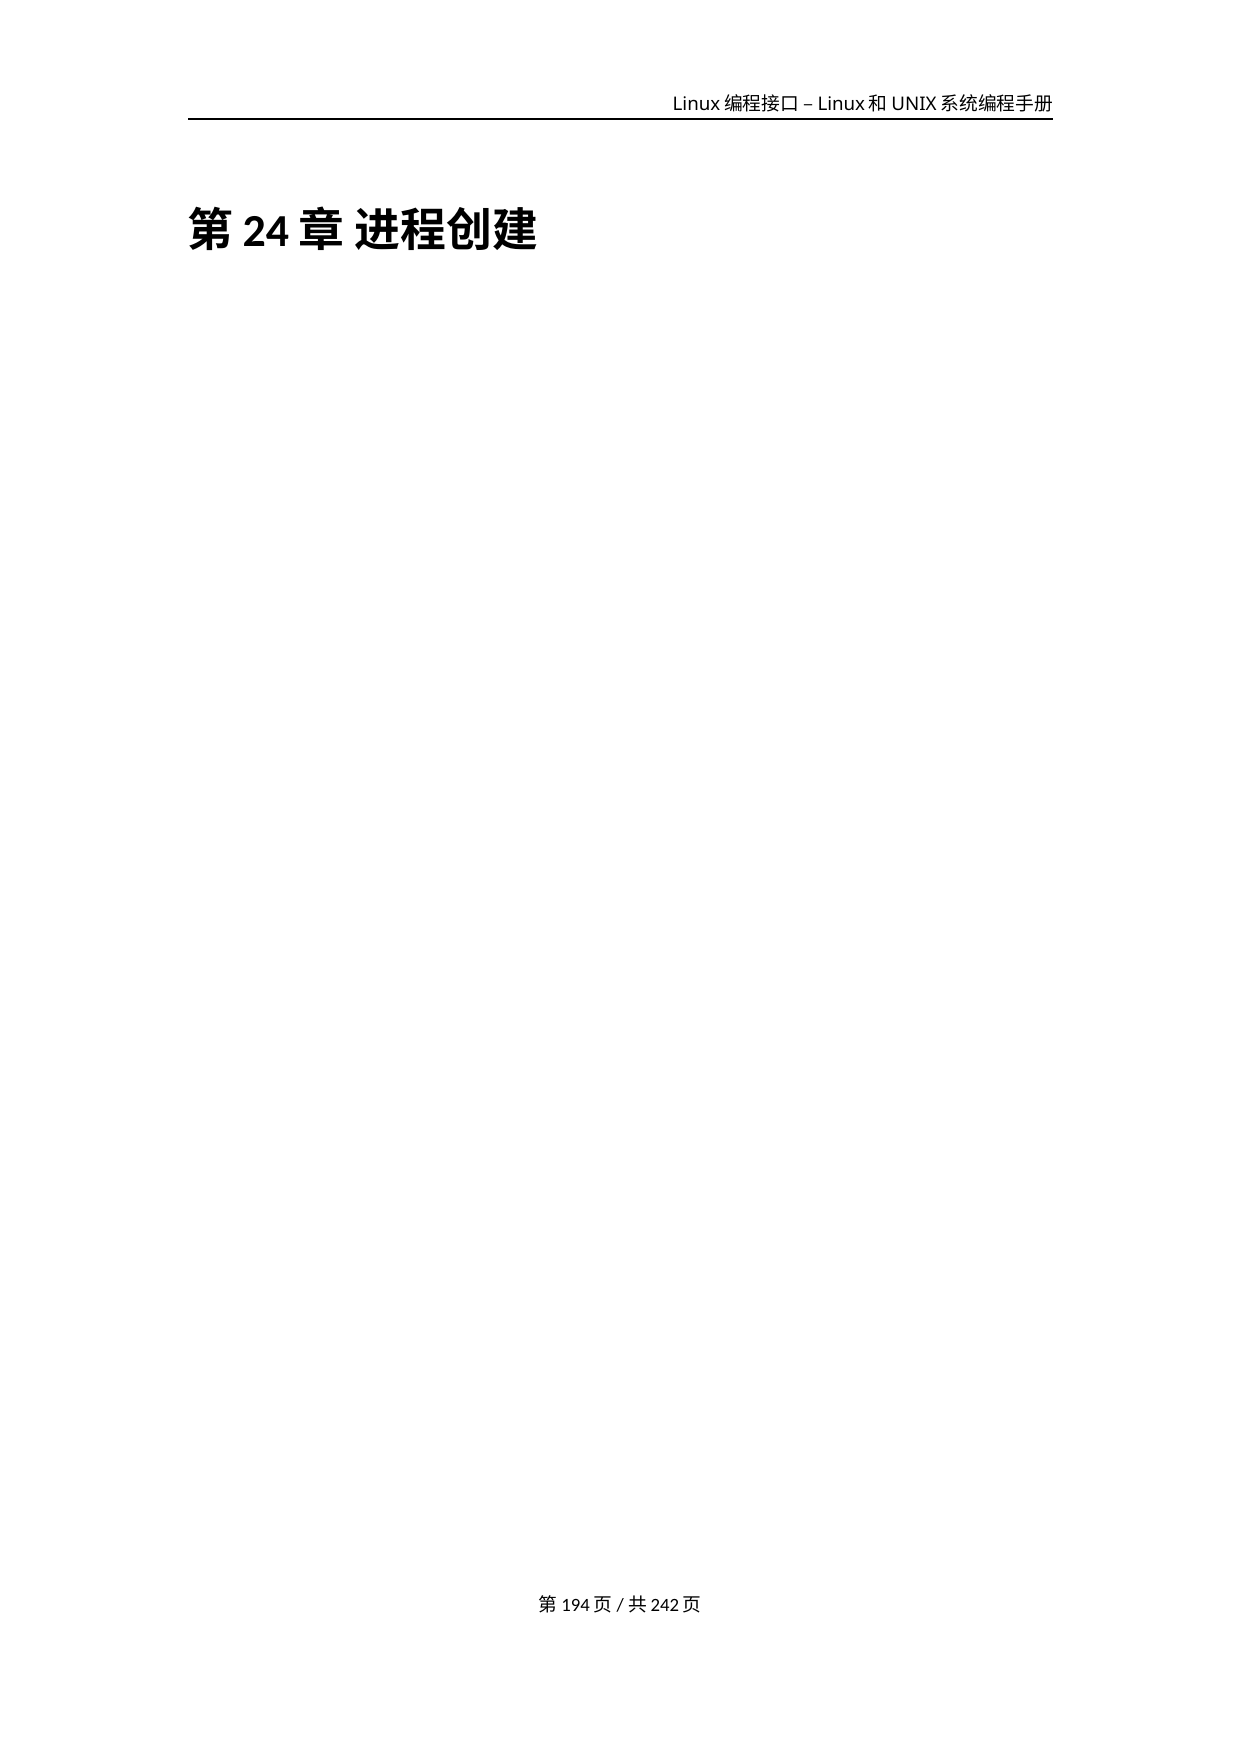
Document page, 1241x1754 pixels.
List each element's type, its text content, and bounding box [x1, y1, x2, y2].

subtitle 第24章 进程创建 [187, 192, 1053, 260]
